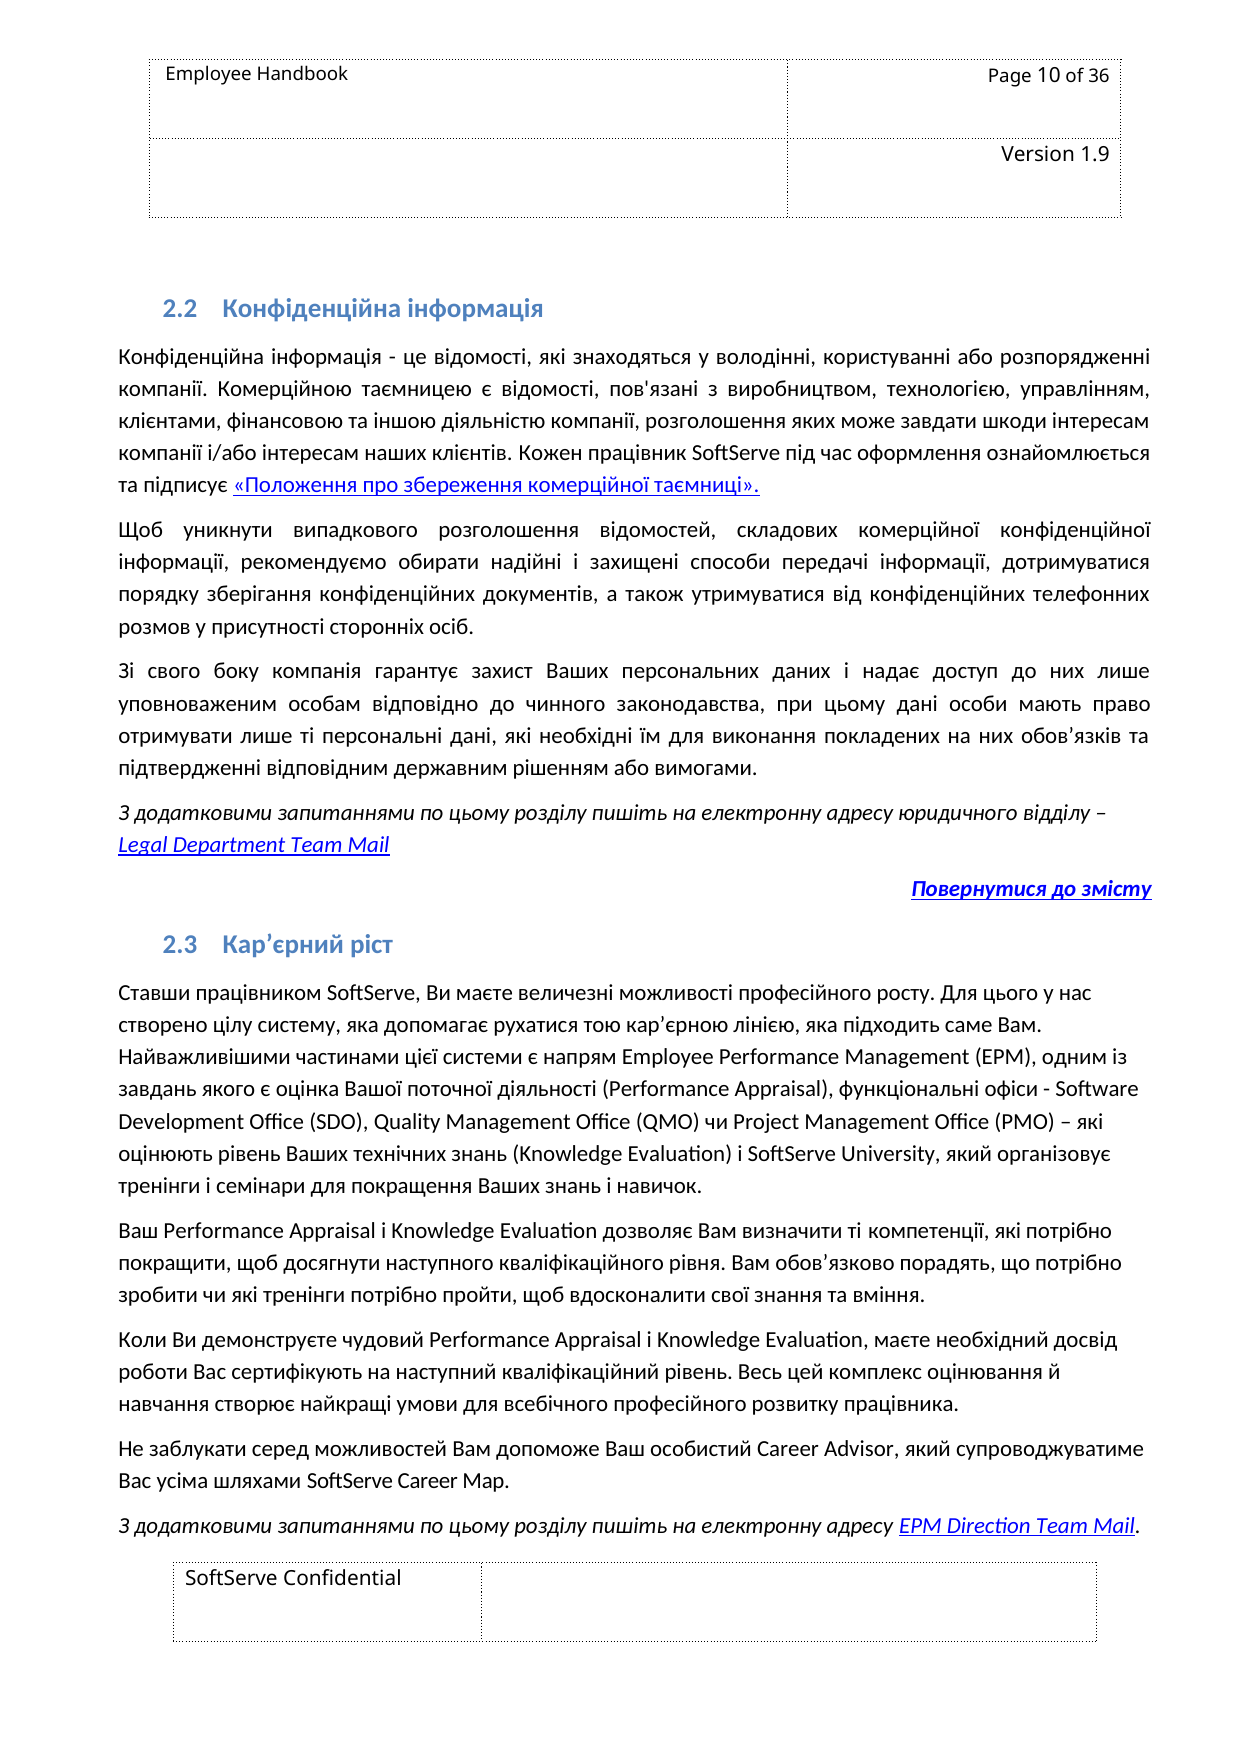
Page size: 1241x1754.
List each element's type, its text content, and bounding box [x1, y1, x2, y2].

subtitle Кар’єрний ріст [162, 928, 1152, 961]
text Коли Ви демонструєте чудовий Performance Appraisal і Knowledge Evaluation, маєте необхідний досвід роботи Вас сертифікують на наступний кваліфікаційний рівень. Весь цей комплекс оцінювання й навчання створює найкращі умови для всебічного професійного розвитку працівника. [118, 1325, 1152, 1417]
subtitle Конфіденційна інформація [162, 291, 1152, 324]
text Зі свого боку компанія гарантує захист Ваших персональних даних і надає доступ до них лише уповноваженим особам відповідно до чинного законодавства, при цьому дані особи мають право отримувати лише ті персональні дані, які необхідні їм для виконання покладених на них обов’язків та підтвердженні відповідним державним рішенням або вимогами. [118, 656, 1152, 781]
text Не заблукати серед можливостей Вам допоможе Ваш особистий Career Advisor, який супроводжуватиме Вас усіма шляхами SoftServe Career Map. [118, 1434, 1152, 1494]
text З додатковими запитаннями по цьому розділу пишіть на електронну адресу EPM Direction Team Mail. [118, 1511, 1152, 1539]
text Ставши працівником SoftServe, Ви маєте величезні можливості професійного росту. Для цього у нас створено цілу систему, яка допомагає рухатися тою кар’єрною лінією, яка підходить саме Вам. Найважливішими частинами цієї системи є напрям Employee Performance Management (EPM), одним із завдань якого є оцінка Вашої поточної діяльності (Performance Appraisal), функціональні офіси - Software Development Office (SDO), Quality Management Office (QMO) чи Project Management Office (PMO) – які оцінюють рівень Ваших технічних знань (Knowledge Evaluation) і SoftServe University, який організовує тренінги і семінари для покращення Ваших знань і навичок. [118, 978, 1152, 1199]
text Щоб уникнути випадкового розголошення відомостей, складових комерційної конфіденційної інформації, рекомендуємо обирати надійні і захищені способи передачі інформації, дотримуватися порядку зберігання конфіденційних документів, а також утримуватися від конфіденційних телефонних розмов у присутності сторонніх осіб. [118, 515, 1152, 640]
text З додатковими запитаннями по цьому розділу пишіть на електронну адресу юридичного відділу – Legal Department Team Mail [118, 798, 1152, 858]
text Ваш Performance Appraisal і Knowledge Evaluation дозволяє Вам визначити ті компетенції, які потрібно покращити, щоб досягнути наступного кваліфікаційного рівня. Вам обов’язково порадять, що потрібно зробити чи які тренінги потрібно пройти, щоб вдосконалити свої знання та вміння. [118, 1216, 1152, 1308]
text Повернутися до змісту [118, 874, 1152, 903]
text Конфіденційна інформація - це відомості, які знаходяться у володінні, користуванні або розпорядженні компанії. Комерційною таємницею є відомості, пов'язані з виробництвом, технологією, управлінням, клієнтами, фінансовою та іншою діяльністю компанії, розголошення яких може завдати шкоди інтересам компанії і/або інтересам наших клієнтів. Кожен працівник SoftServe під час оформлення ознайомлюється та підписує «Положення про збереження комерційної таємниці». [118, 342, 1152, 498]
